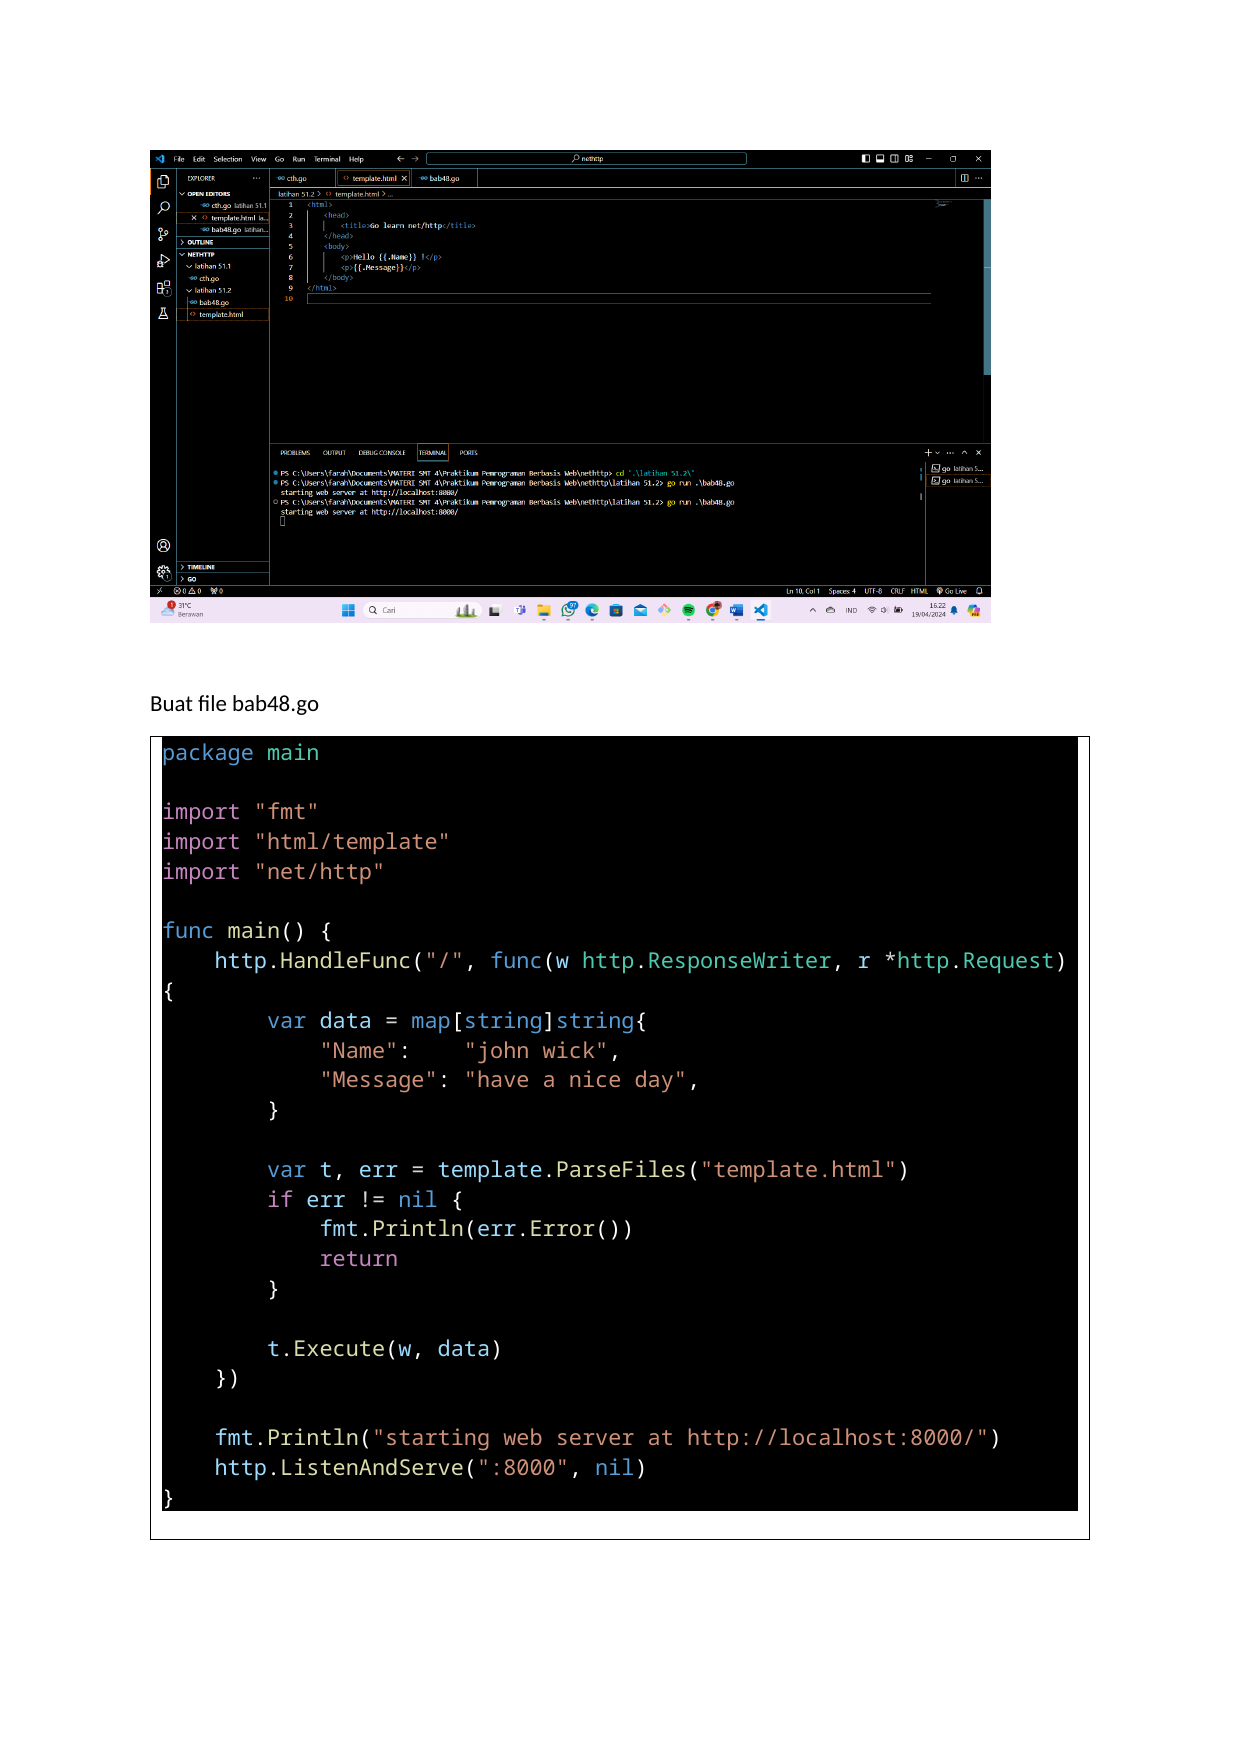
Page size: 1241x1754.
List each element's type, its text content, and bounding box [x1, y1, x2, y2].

table_header package main import "fmt" import "html/template" import "net/http" func main() { http.HandleFunc("/", func(w http.ResponseWriter, r *http.Request) { var data = map[string]string{ "Name": "john wick", "Message": "have a nice day", } var t, err = template.ParseFiles("template.html") if err != nil { fmt.Println(err.Error()) return } t.Execute(w, data) }) fmt.Println("starting web server at http://localhost:8000/") http.ListenAndServe(":8000", nil) } [151, 737, 1089, 1539]
picture [150, 150, 991, 623]
text Buat file bab48.go [150, 689, 1090, 717]
